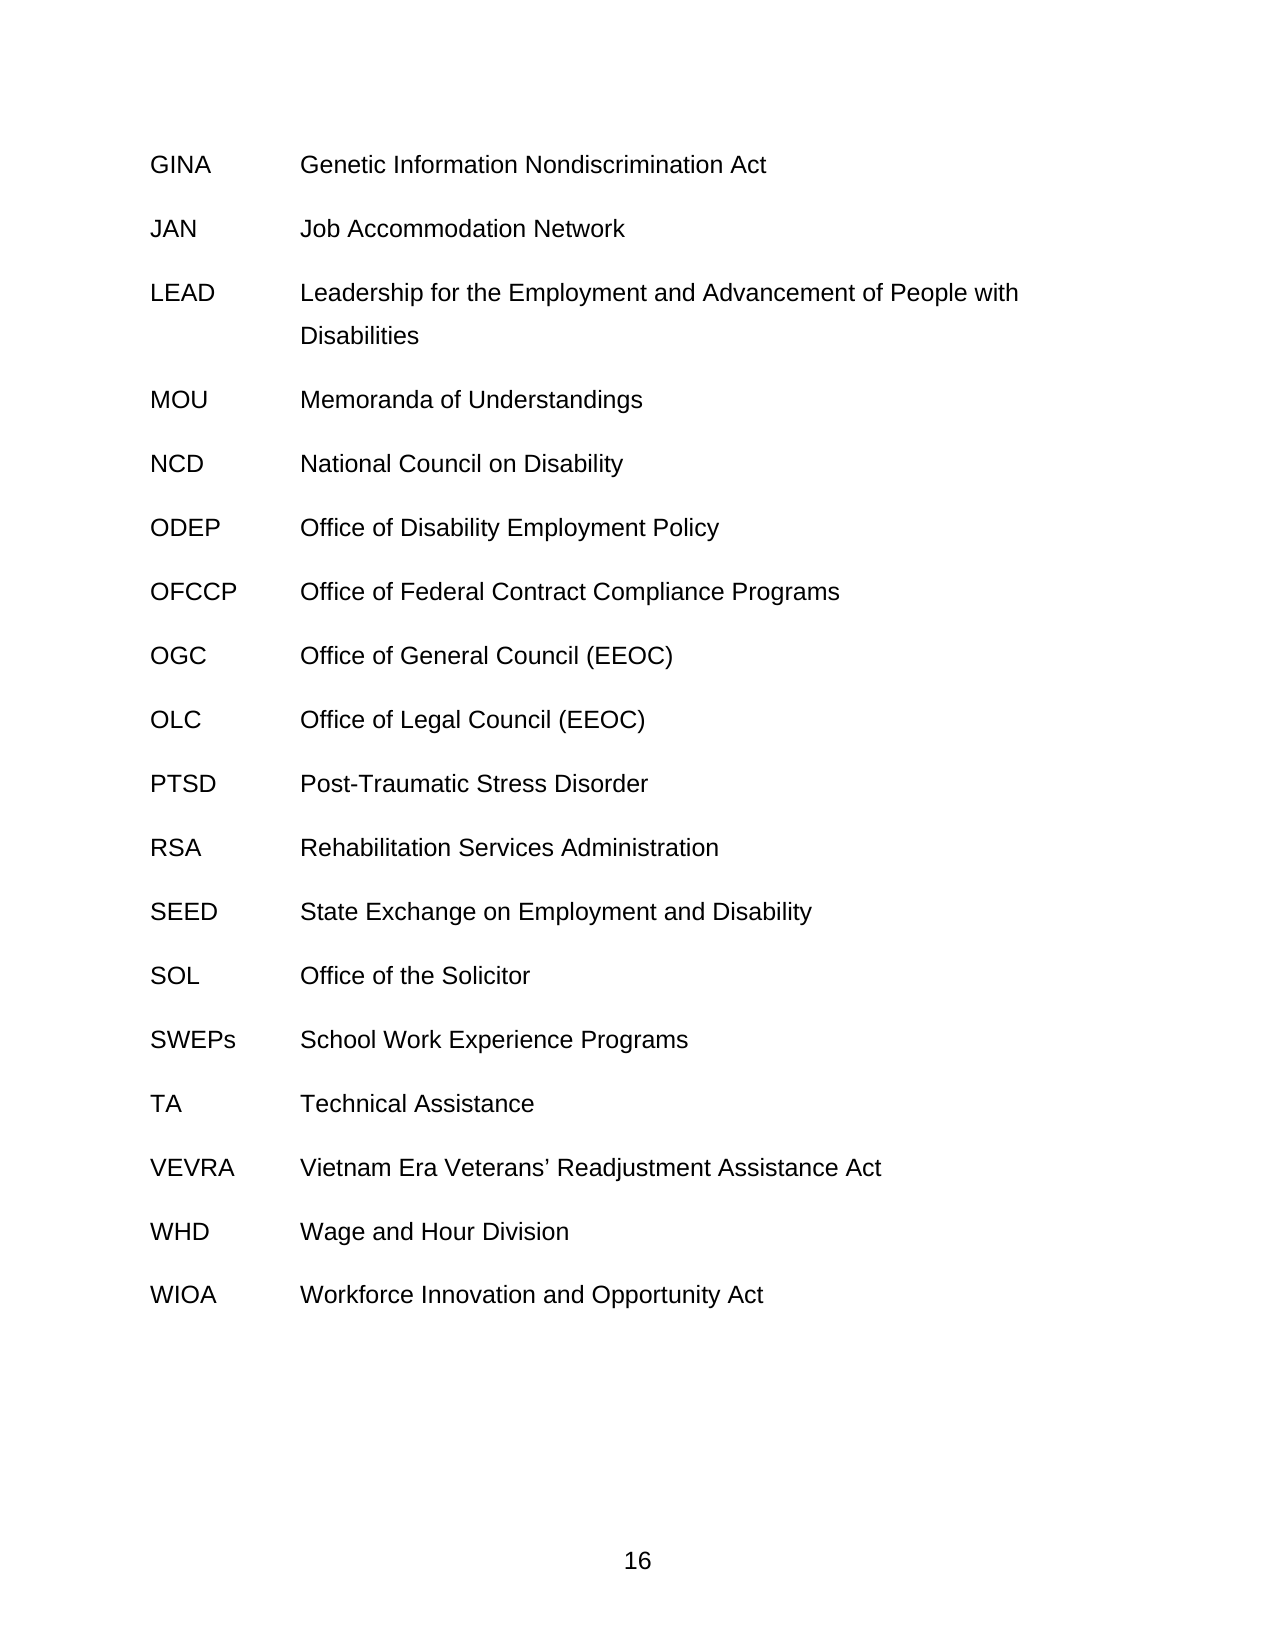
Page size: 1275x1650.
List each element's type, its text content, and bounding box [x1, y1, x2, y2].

text OFCCP Office of Federal Contract Compliance Programs [150, 577, 1125, 606]
text SEED State Exchange on Employment and Disability [150, 897, 1125, 925]
text VEVRA Vietnam Era Veterans’ Readjustment Assistance Act [150, 1152, 1125, 1181]
text ODEP Office of Disability Employment Policy [150, 513, 1125, 542]
text WIOA Workforce Innovation and Opportunity Act [150, 1280, 1125, 1309]
text RSA Rehabilitation Services Administration [150, 833, 1125, 861]
text MOU Memoranda of Understandings [150, 385, 1125, 414]
text PTSD Post-Traumatic Stress Disorder [150, 769, 1125, 797]
text LEAD Leadership for the Employment and Advancement of People with Disabilities [150, 278, 1125, 350]
text NCD National Council on Disability [150, 449, 1125, 478]
text JAN Job Accommodation Network [150, 214, 1125, 243]
text GINA Genetic Information Nondiscrimination Act [150, 150, 1125, 179]
text SWEPs School Work Experience Programs [150, 1024, 1125, 1053]
text SOL Office of the Solicitor [150, 961, 1125, 989]
text OLC Office of Legal Council (EEOC) [150, 705, 1125, 733]
text OGC Office of General Council (EEOC) [150, 641, 1125, 669]
text TA Technical Assistance [150, 1088, 1125, 1117]
text WHD Wage and Hour Division [150, 1216, 1125, 1245]
